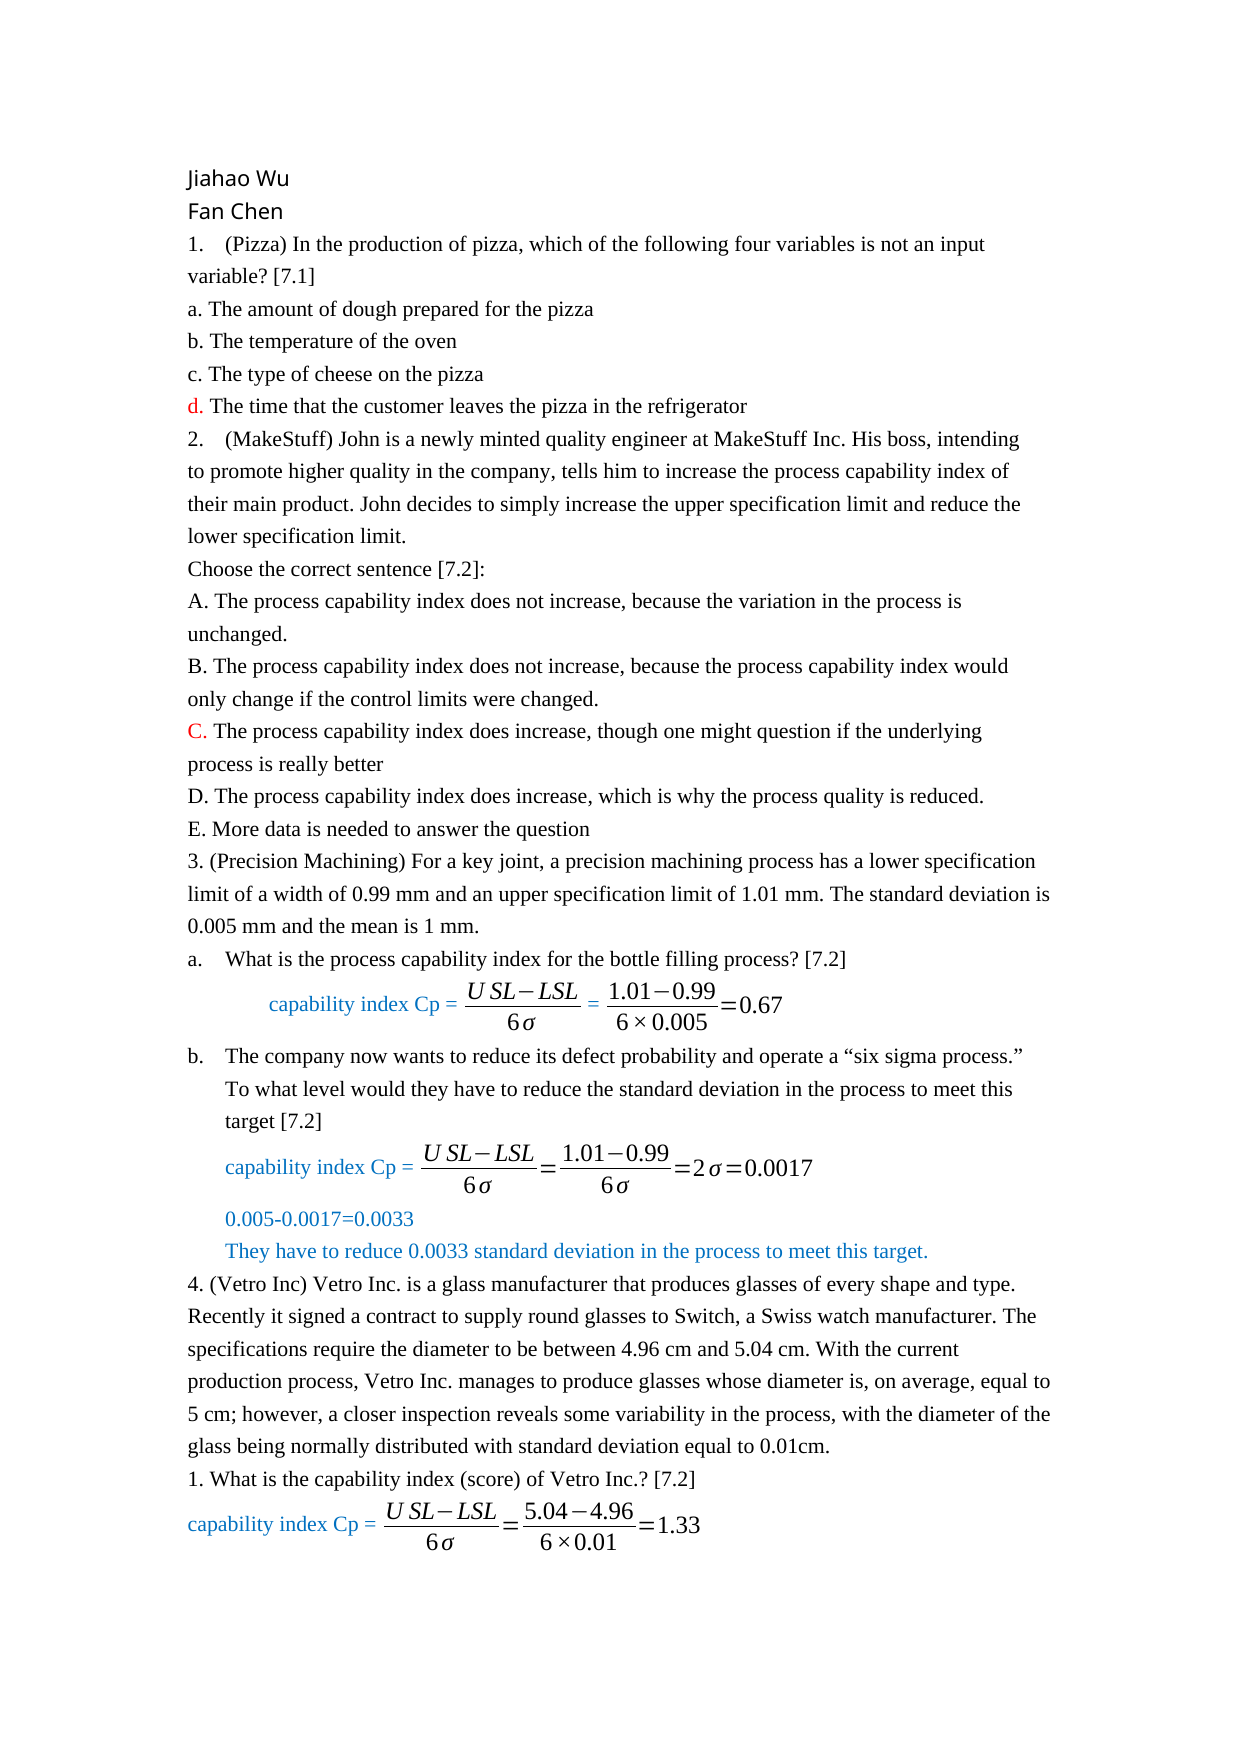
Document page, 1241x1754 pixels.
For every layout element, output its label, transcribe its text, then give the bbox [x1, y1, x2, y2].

text capability index Cp = [187, 1494, 1053, 1559]
list (Pizza) In the production of pizza, which of the following four variables is not an input [187, 227, 1053, 259]
text b. The temperature of the oven [187, 324, 1053, 357]
text E. More data is needed to answer the question [187, 812, 1053, 844]
text d. The time that the customer leaves the pizza in the refrigerator [187, 389, 1053, 422]
list (MakeStuff) John is a newly minted quality engineer at MakeStuff Inc. His boss, intending [187, 422, 1053, 454]
text Fan Chen [187, 194, 1053, 227]
list 0.005-0.0017=0.0033 [225, 1202, 1053, 1234]
text variable? [7.1] [187, 259, 1053, 292]
text Jiahao Wu [187, 162, 1053, 194]
text Choose the correct sentence [7.2]: [187, 552, 1053, 584]
text to promote higher quality in the company, tells him to increase the process capability index of their main product. John decides to simply increase the upper specification limit and reduce the lower specification limit. [187, 454, 1053, 552]
text C. The process capability index does increase, though one might question if the underlying process is really better [187, 714, 1053, 779]
text 4. (Vetro Inc) Vetro Inc. is a glass manufacturer that produces glasses of every shape and type. Recently it signed a contract to supply round glasses to Switch, a Swiss watch manufacturer. The specifications require the diameter to be between 4.96 cm and 5.04 cm. With the current production process, Vetro Inc. manages to produce glasses whose diameter is, on average, equal to 5 cm; however, a closer inspection reveals some variability in the process, with the diameter of the glass being normally distributed with standard deviation equal to 0.01cm. [187, 1267, 1053, 1462]
text c. The type of cheese on the pizza [187, 357, 1053, 389]
text A. The process capability index does not increase, because the variation in the process is unchanged. [187, 584, 1053, 649]
list What is the process capability index for the bottle filling process? [7.2] [187, 942, 1053, 974]
list The company now wants to reduce its defect probability and operate a “six sigma process.” To what level would they have to reduce the standard deviation in the process to meet this target [7.2] [187, 1039, 1053, 1137]
list capability index Cp = = [225, 974, 1053, 1039]
list They have to reduce 0.0033 standard deviation in the process to meet this target. [225, 1234, 1053, 1267]
text 3. (Precision Machining) For a key joint, a precision machining process has a lower specification [187, 844, 1053, 877]
text limit of a width of 0.99 mm and an upper specification limit of 1.01 mm. The standard deviation is 0.005 mm and the mean is 1 mm. [187, 877, 1053, 942]
text 1. What is the capability index (score) of Vetro Inc.? [7.2] [187, 1462, 1053, 1494]
text a. The amount of dough prepared for the pizza [187, 292, 1053, 324]
text B. The process capability index does not increase, because the process capability index would only change if the control limits were changed. [187, 649, 1053, 714]
list capability index Cp = [225, 1137, 1053, 1202]
text D. The process capability index does increase, which is why the process quality is reduced. [187, 779, 1053, 812]
